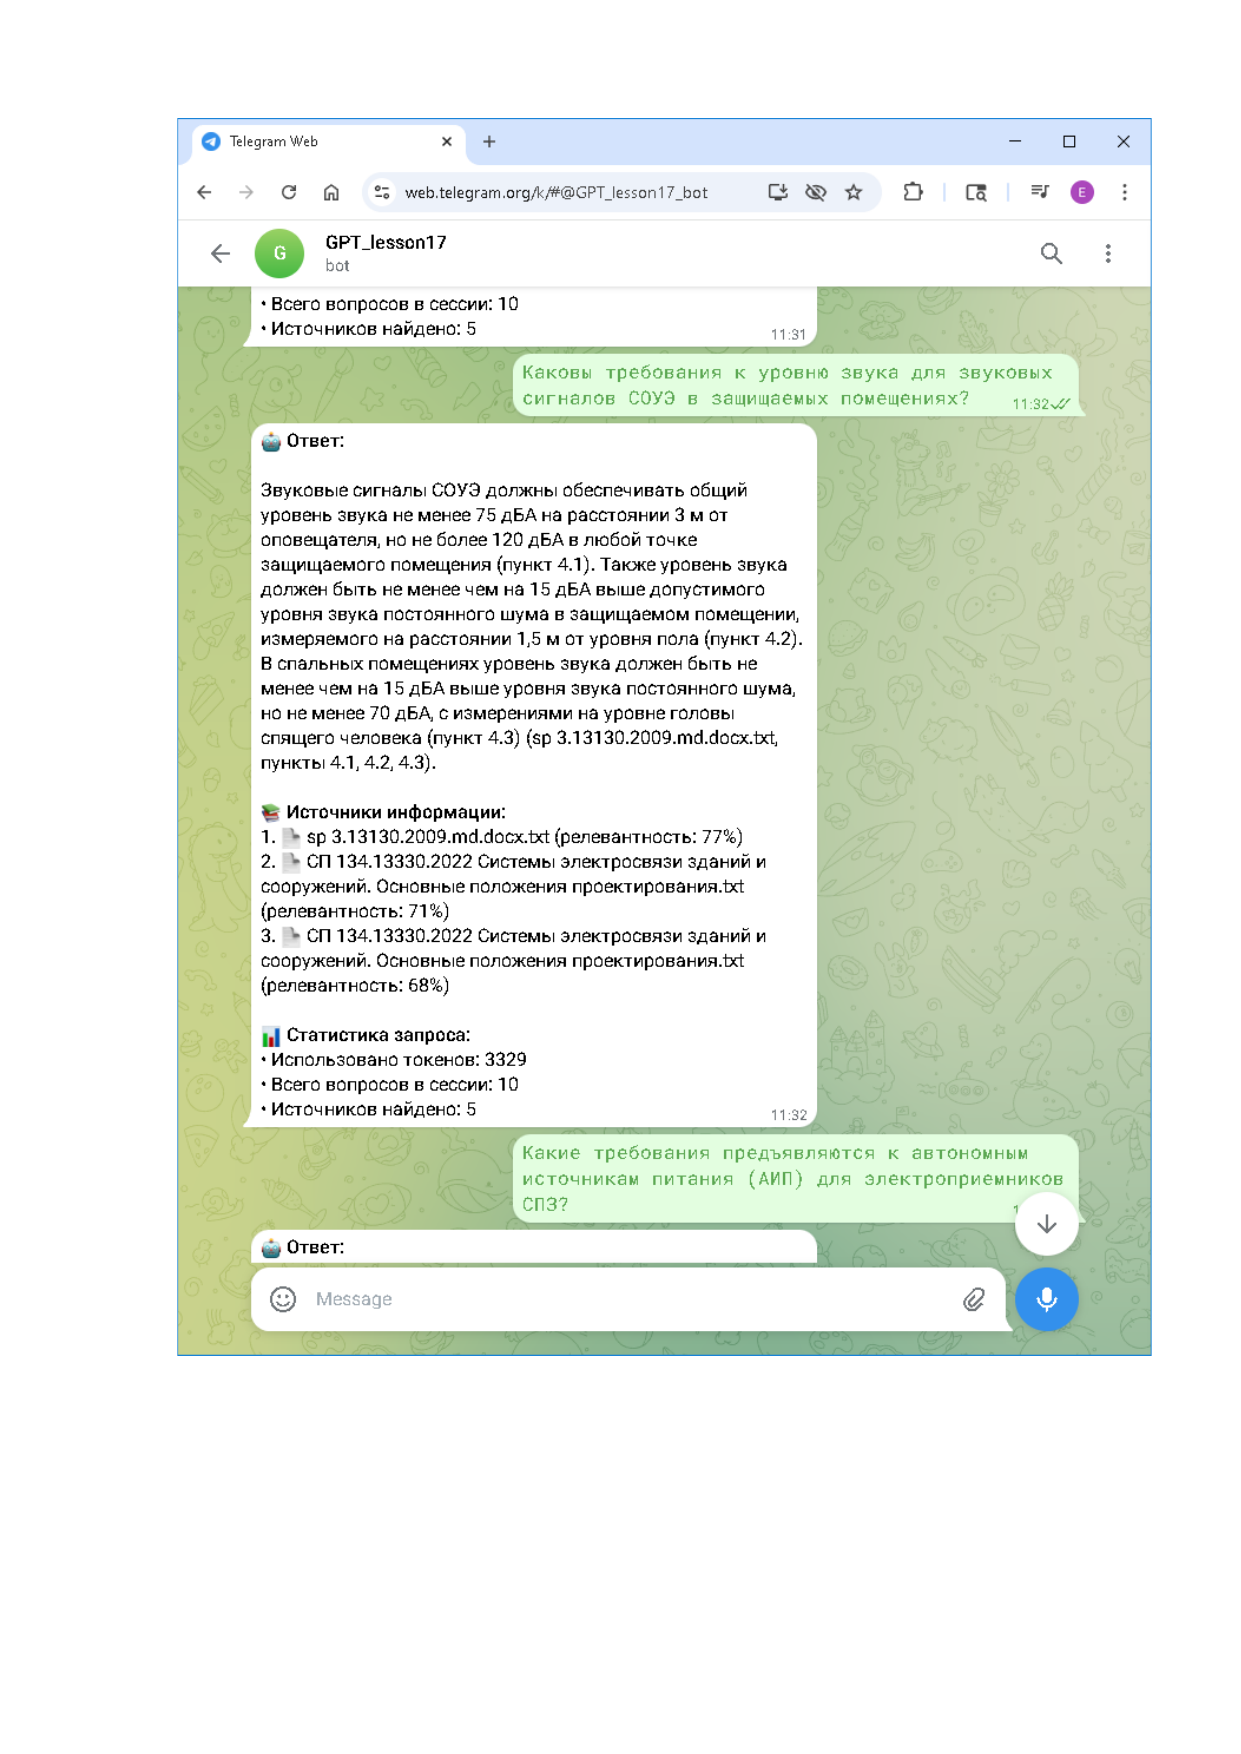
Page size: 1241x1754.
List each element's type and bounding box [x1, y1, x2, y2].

picture [177, 118, 1152, 1356]
